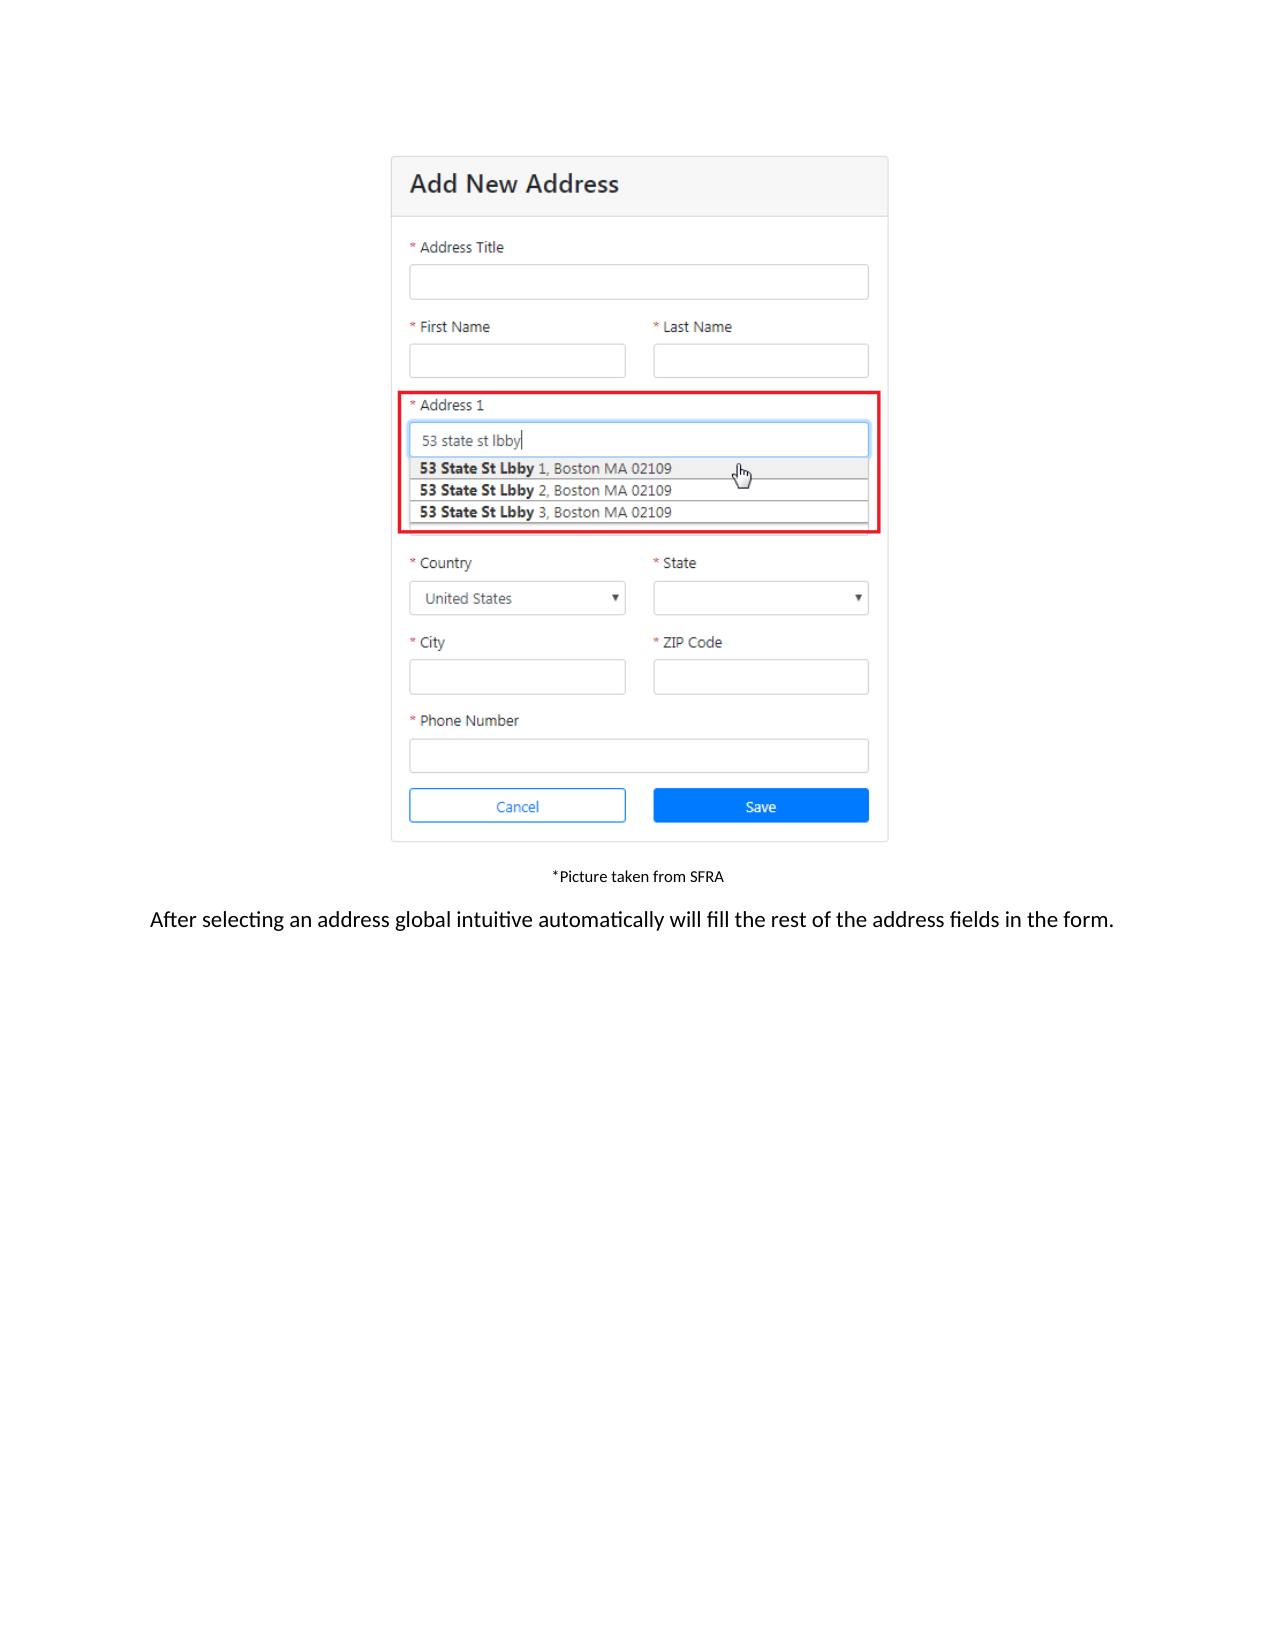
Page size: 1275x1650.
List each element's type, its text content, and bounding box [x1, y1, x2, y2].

text *Picture taken from SFRA [150, 866, 1125, 887]
text After selecting an address global intuitive automatically will fill the rest of the address fields in the form. [150, 905, 1125, 933]
picture [384, 150, 891, 848]
